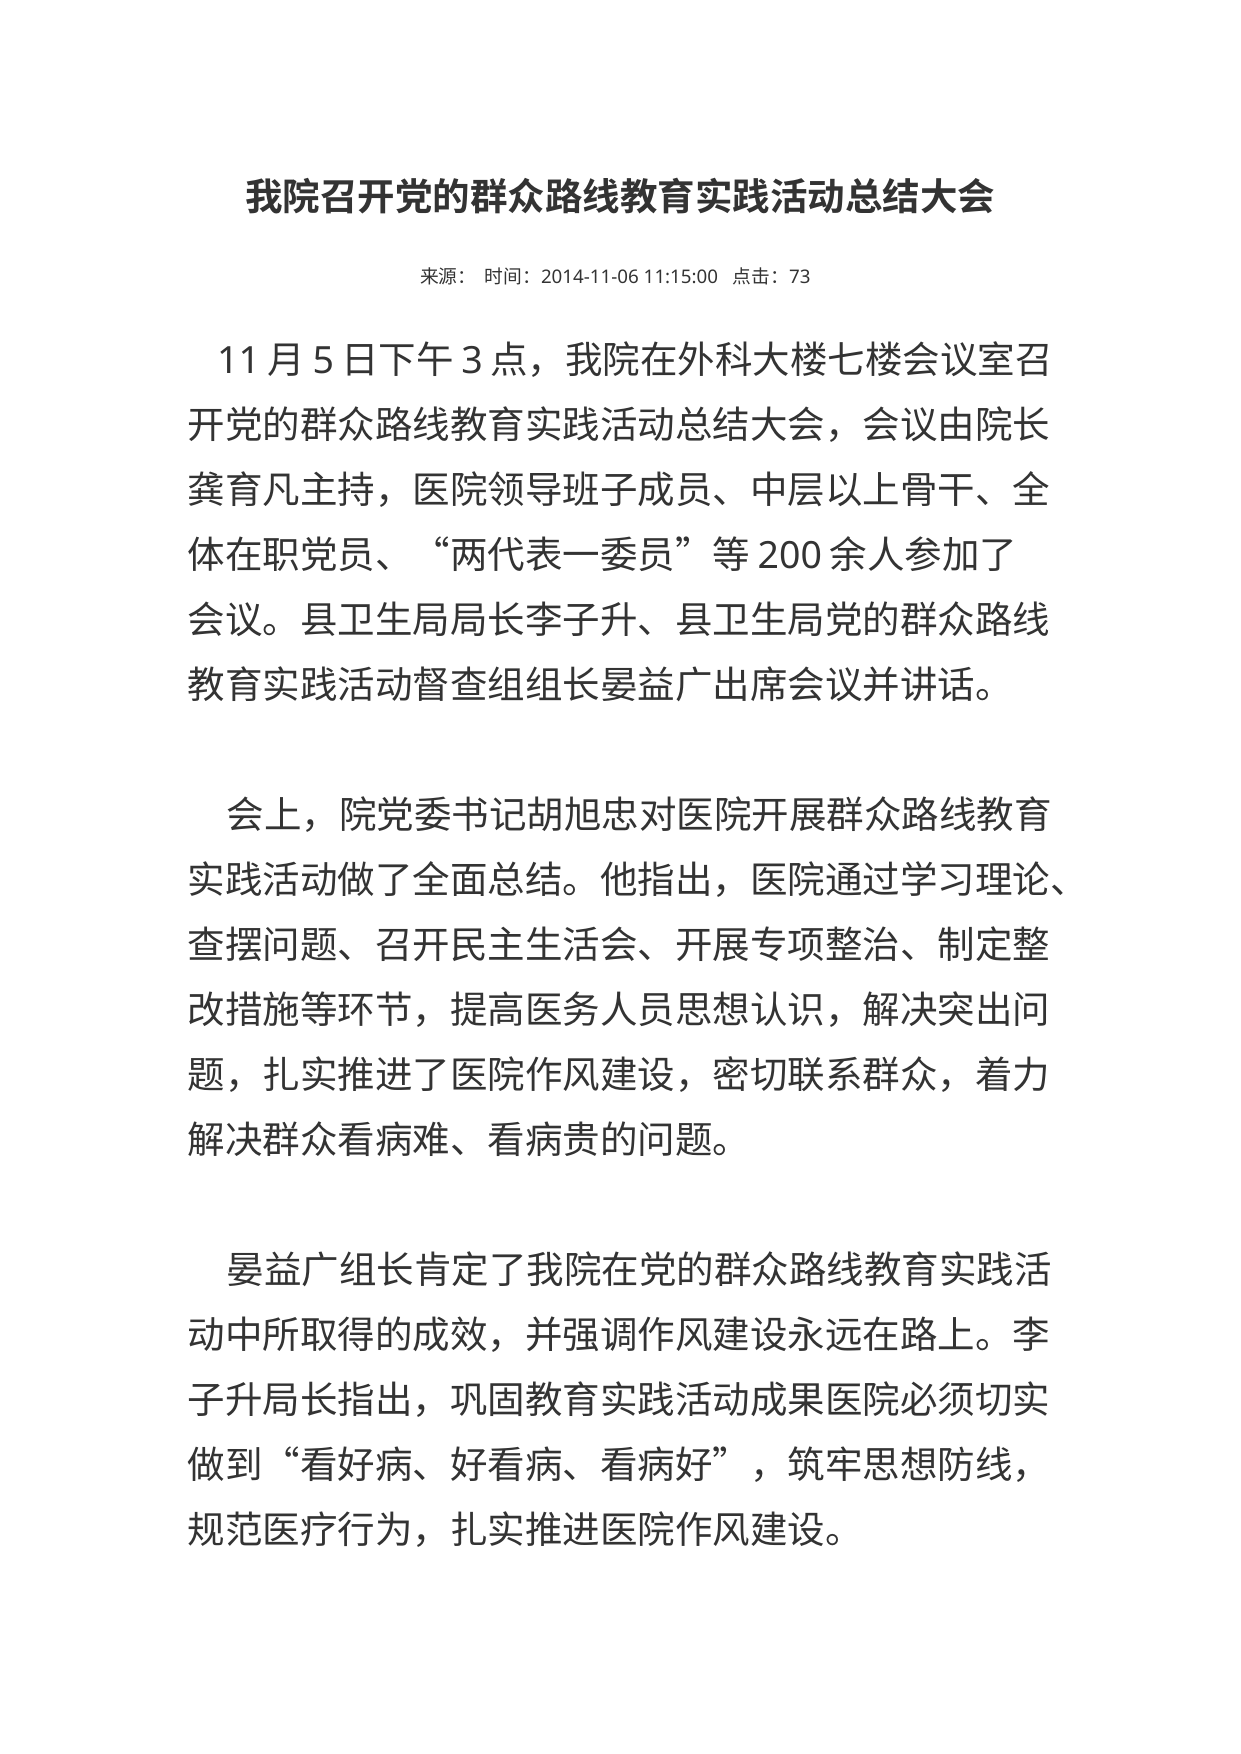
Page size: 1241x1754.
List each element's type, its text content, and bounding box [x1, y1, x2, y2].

text 来源： 时间：2014-11-06 11:15:00 点击：73 [187, 227, 1053, 292]
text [187, 292, 1053, 1559]
text 我院召开党的群众路线教育实践活动总结大会 [187, 162, 1053, 227]
